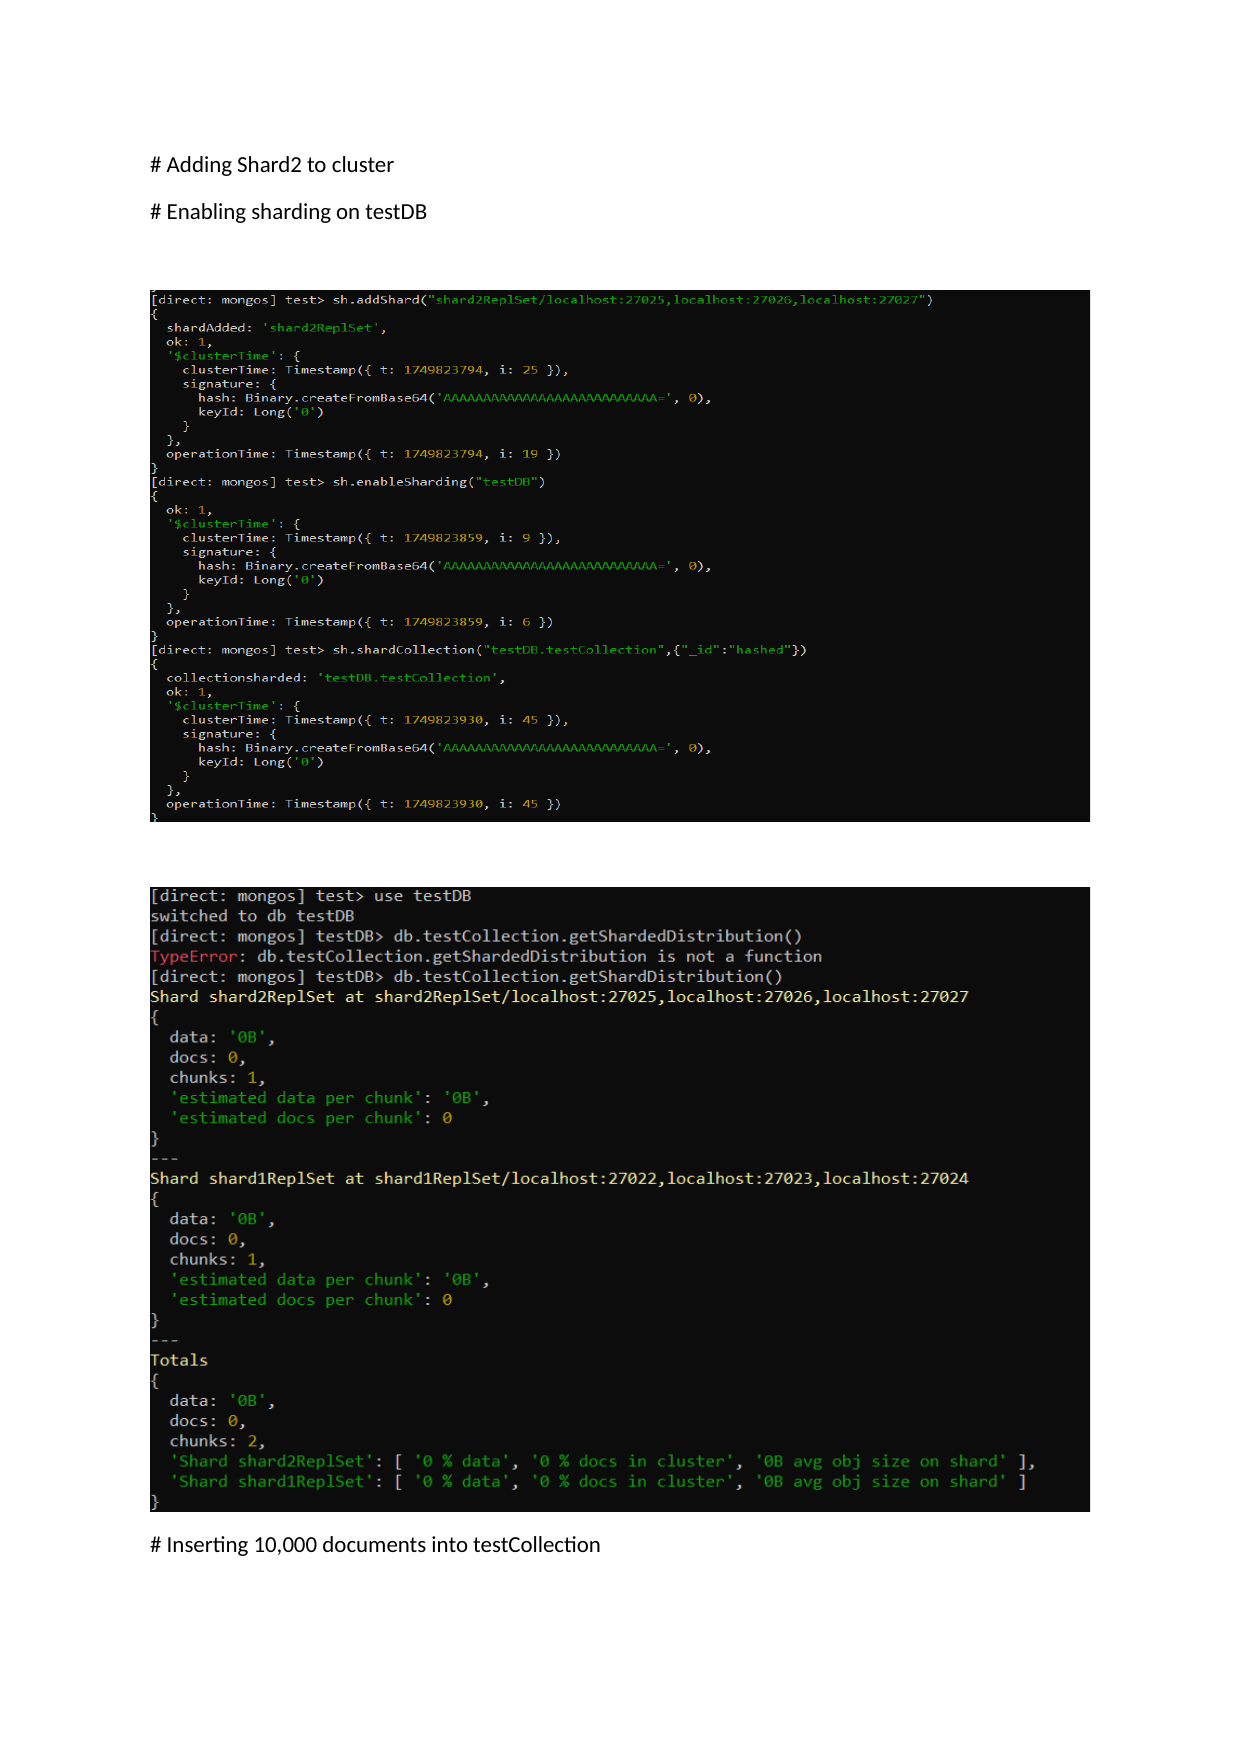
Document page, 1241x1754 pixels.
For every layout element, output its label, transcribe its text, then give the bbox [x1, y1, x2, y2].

text # Enabling sharding on testDB [150, 197, 1090, 225]
text # Inserting 10,000 documents into testCollection [150, 1530, 1090, 1558]
text # Adding Shard2 to cluster [150, 150, 1090, 178]
picture [150, 887, 1091, 1512]
picture [150, 290, 1091, 822]
